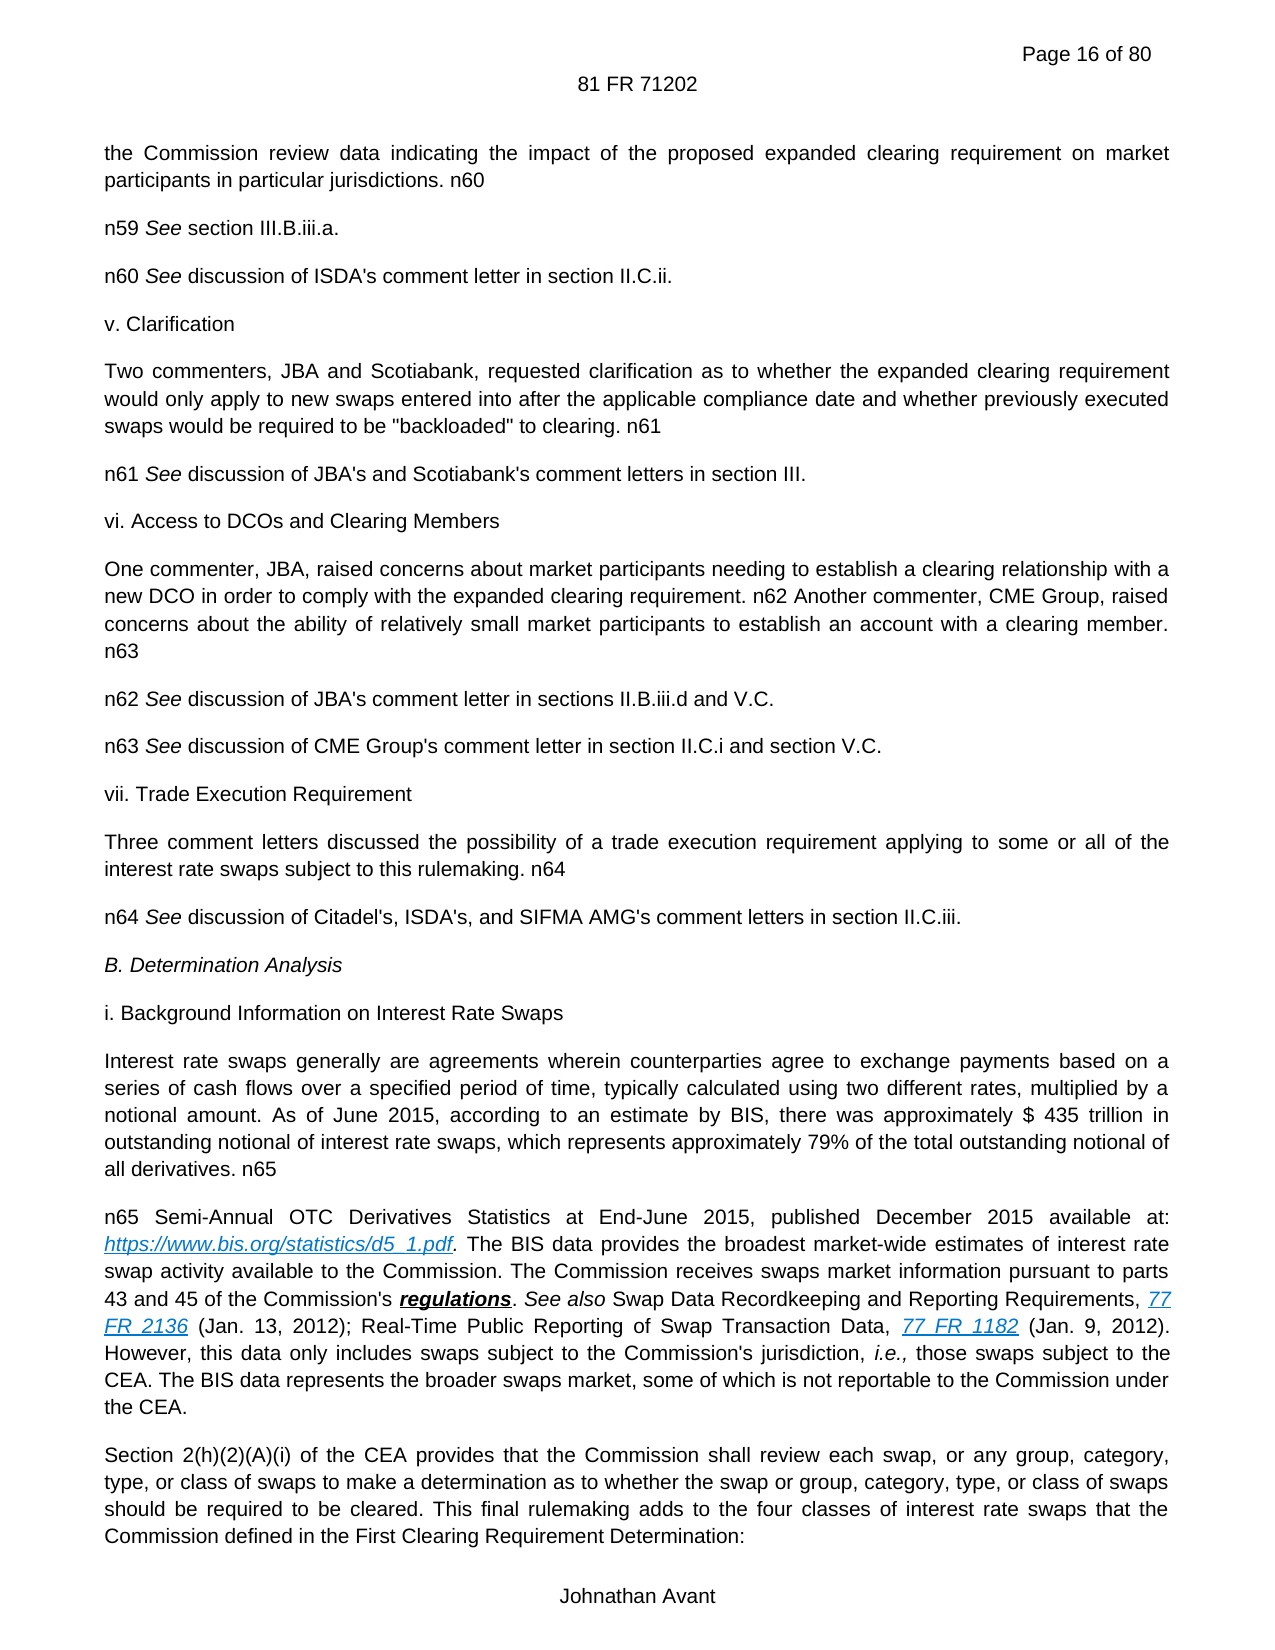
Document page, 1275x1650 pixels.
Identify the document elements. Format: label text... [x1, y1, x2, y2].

text Three comment letters discussed the possibility of a trade execution requirement applying to some or all of the interest rate swaps subject to this rulemaking. n64 [104, 827, 1171, 881]
text n64 See discussion of Citadel's, ISDA's, and SIFMA AMG's comment letters in section II.C.iii. [104, 902, 1171, 929]
text v. Clarification [104, 308, 1171, 335]
text n61 See discussion of JBA's and Scotiabank's comment letters in section III. [104, 458, 1171, 485]
text n65 Semi-Annual OTC Derivatives Statistics at End-June 2015, published December 2015 available at: https://www.bis.org/statistics/d5_1.pdf. The BIS data provides the broadest market-wide estimates of interest rate swap activity available to the Commission. The Commission receives swaps market information pursuant to parts 43 and 45 of the Commission's regulations. See also Swap Data Recordkeeping and Reporting Requirements, 77 FR 2136 (Jan. 13, 2012); Real-Time Public Reporting of Swap Transaction Data, 77 FR 1182 (Jan. 9, 2012). However, this data only includes swaps subject to the Commission's jurisdiction, i.e., those swaps subject to the CEA. The BIS data represents the broader swaps market, some of which is not reportable to the Commission under the CEA. [104, 1202, 1171, 1419]
text vi. Access to DCOs and Clearing Members [104, 506, 1171, 533]
text n63 See discussion of CME Group's comment letter in section II.C.i and section V.C. [104, 731, 1171, 758]
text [104, 137, 1171, 192]
text Interest rate swaps generally are agreements wherein counterparties agree to exchange payments based on a series of cash flows over a specified period of time, typically calculated using two different rates, multiplied by a notional amount. As of June 2015, according to an estimate by BIS, there was approximately $ 435 trillion in outstanding notional of interest rate swaps, which represents approximately 79% of the total outstanding notional of all derivatives. n65 [104, 1046, 1171, 1181]
text i. Background Information on Interest Rate Swaps [104, 998, 1171, 1025]
text B. Determination Analysis [104, 950, 1171, 977]
text n59 See section III.B.iii.a. [104, 212, 1171, 239]
text One commenter, JBA, raised concerns about market participants needing to establish a clearing relationship with a new DCO in order to comply with the expanded clearing requirement. n62 Another commenter, CME Group, raised concerns about the ability of relatively small market participants to establish an account with a clearing member. n63 [104, 554, 1171, 662]
text n60 See discussion of ISDA's comment letter in section II.C.ii. [104, 260, 1171, 287]
text Section 2(h)(2)(A)(i) of the CEA provides that the Commission shall review each swap, or any group, category, type, or class of swaps to make a determination as to whether the swap or group, category, type, or class of swaps should be required to be cleared. This final rulemaking adds to the four classes of interest rate swaps that the Commission defined in the First Clearing Requirement Determination: [104, 1439, 1171, 1548]
text n62 See discussion of JBA's comment letter in sections II.B.iii.d and V.C. [104, 683, 1171, 710]
text vii. Trade Execution Requirement [104, 779, 1171, 806]
text Two commenters, JBA and Scotiabank, requested clarification as to whether the expanded clearing requirement would only apply to new swaps entered into after the applicable compliance date and whether previously executed swaps would be required to be "backloaded" to clearing. n61 [104, 356, 1171, 437]
